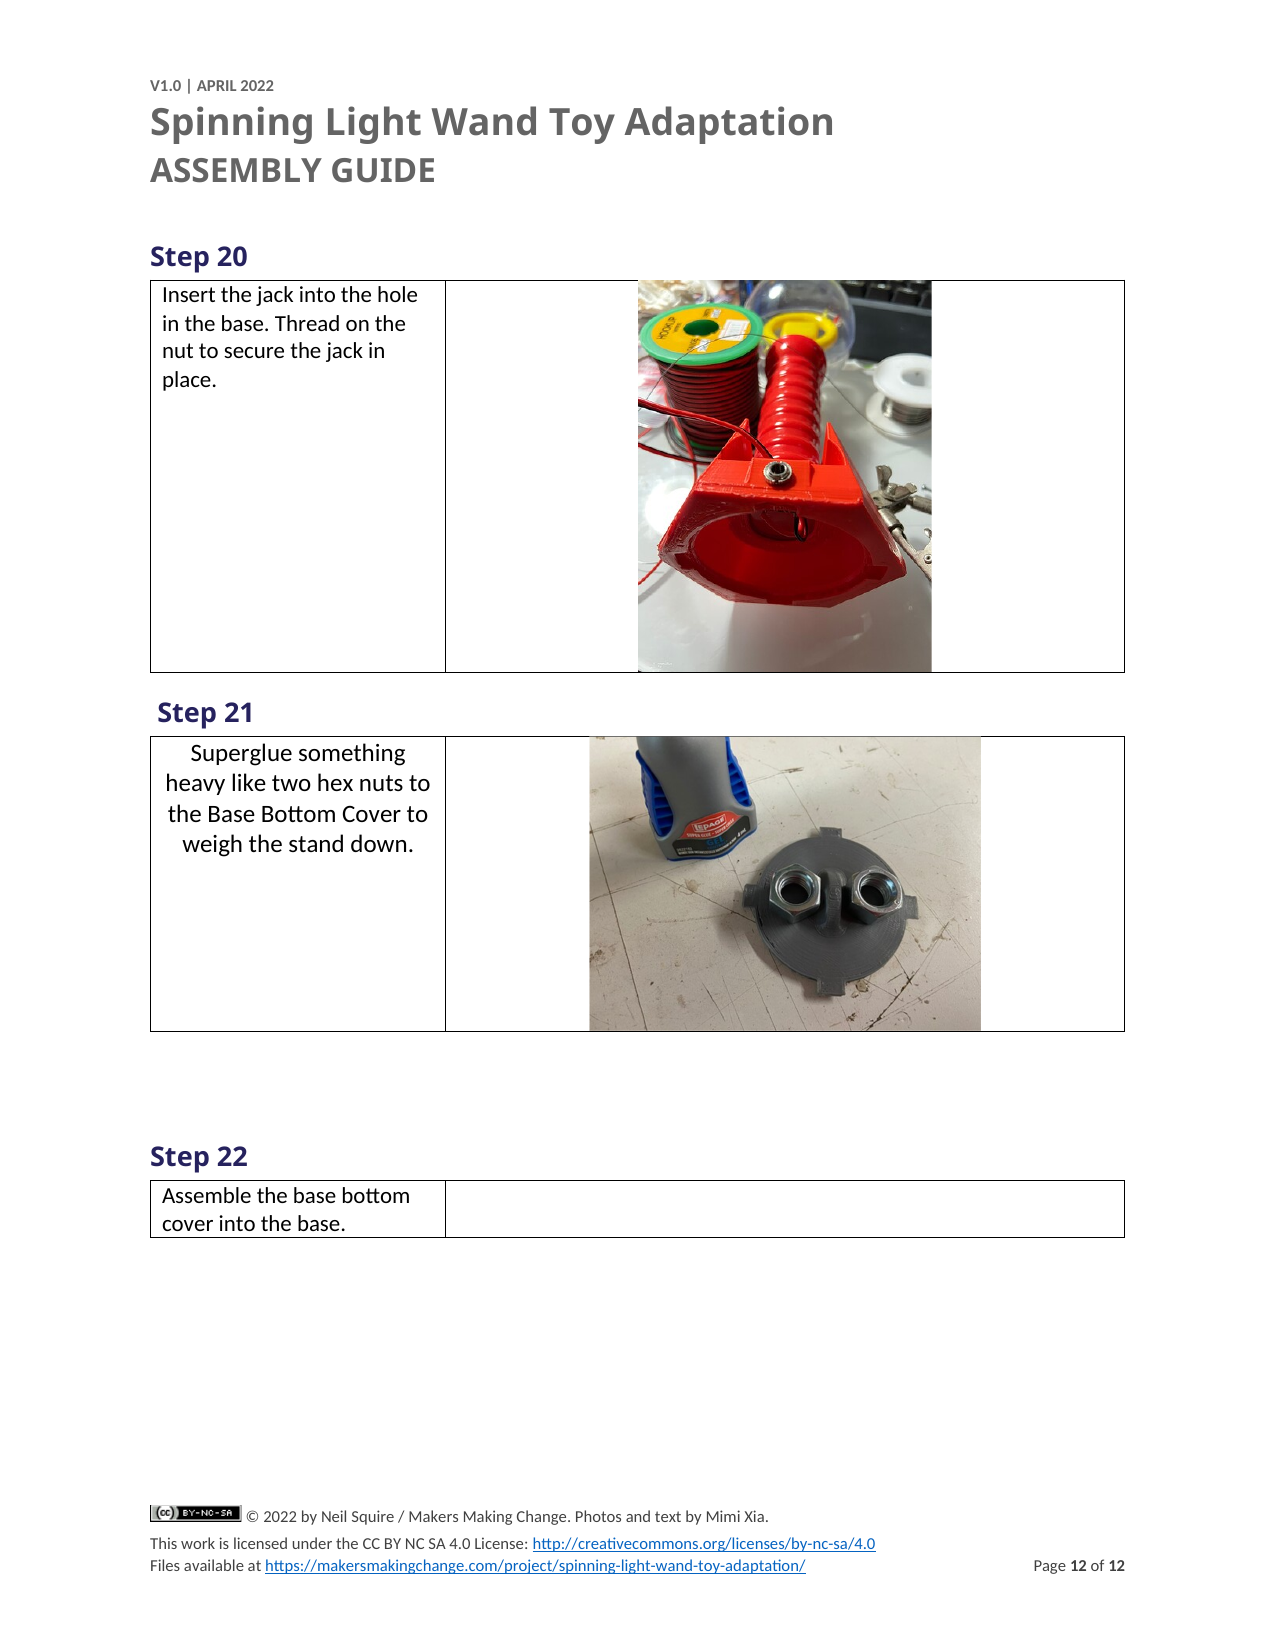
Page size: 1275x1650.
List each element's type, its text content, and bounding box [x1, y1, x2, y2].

table_header Assemble the base bottom cover into the base. [151, 1181, 445, 1237]
table_header [932, 281, 1124, 672]
table_header Insert the jack into the hole in the base. Thread on the nut to secure the jack in place. [151, 281, 445, 672]
table_header Superglue something heavy like two hex nuts to the Base Bottom Cover to weigh the stand down. [151, 737, 445, 1031]
picture [150, 1505, 242, 1522]
picture [590, 737, 981, 1030]
subtitle Step 22 [150, 1138, 1125, 1174]
table_header [981, 737, 1124, 1031]
table_header [446, 1181, 1124, 1237]
table_header [446, 737, 589, 1031]
picture [638, 280, 932, 672]
subtitle Step 20 [150, 237, 1125, 274]
table_header [446, 281, 638, 672]
subtitle Step 21 [150, 693, 1125, 730]
